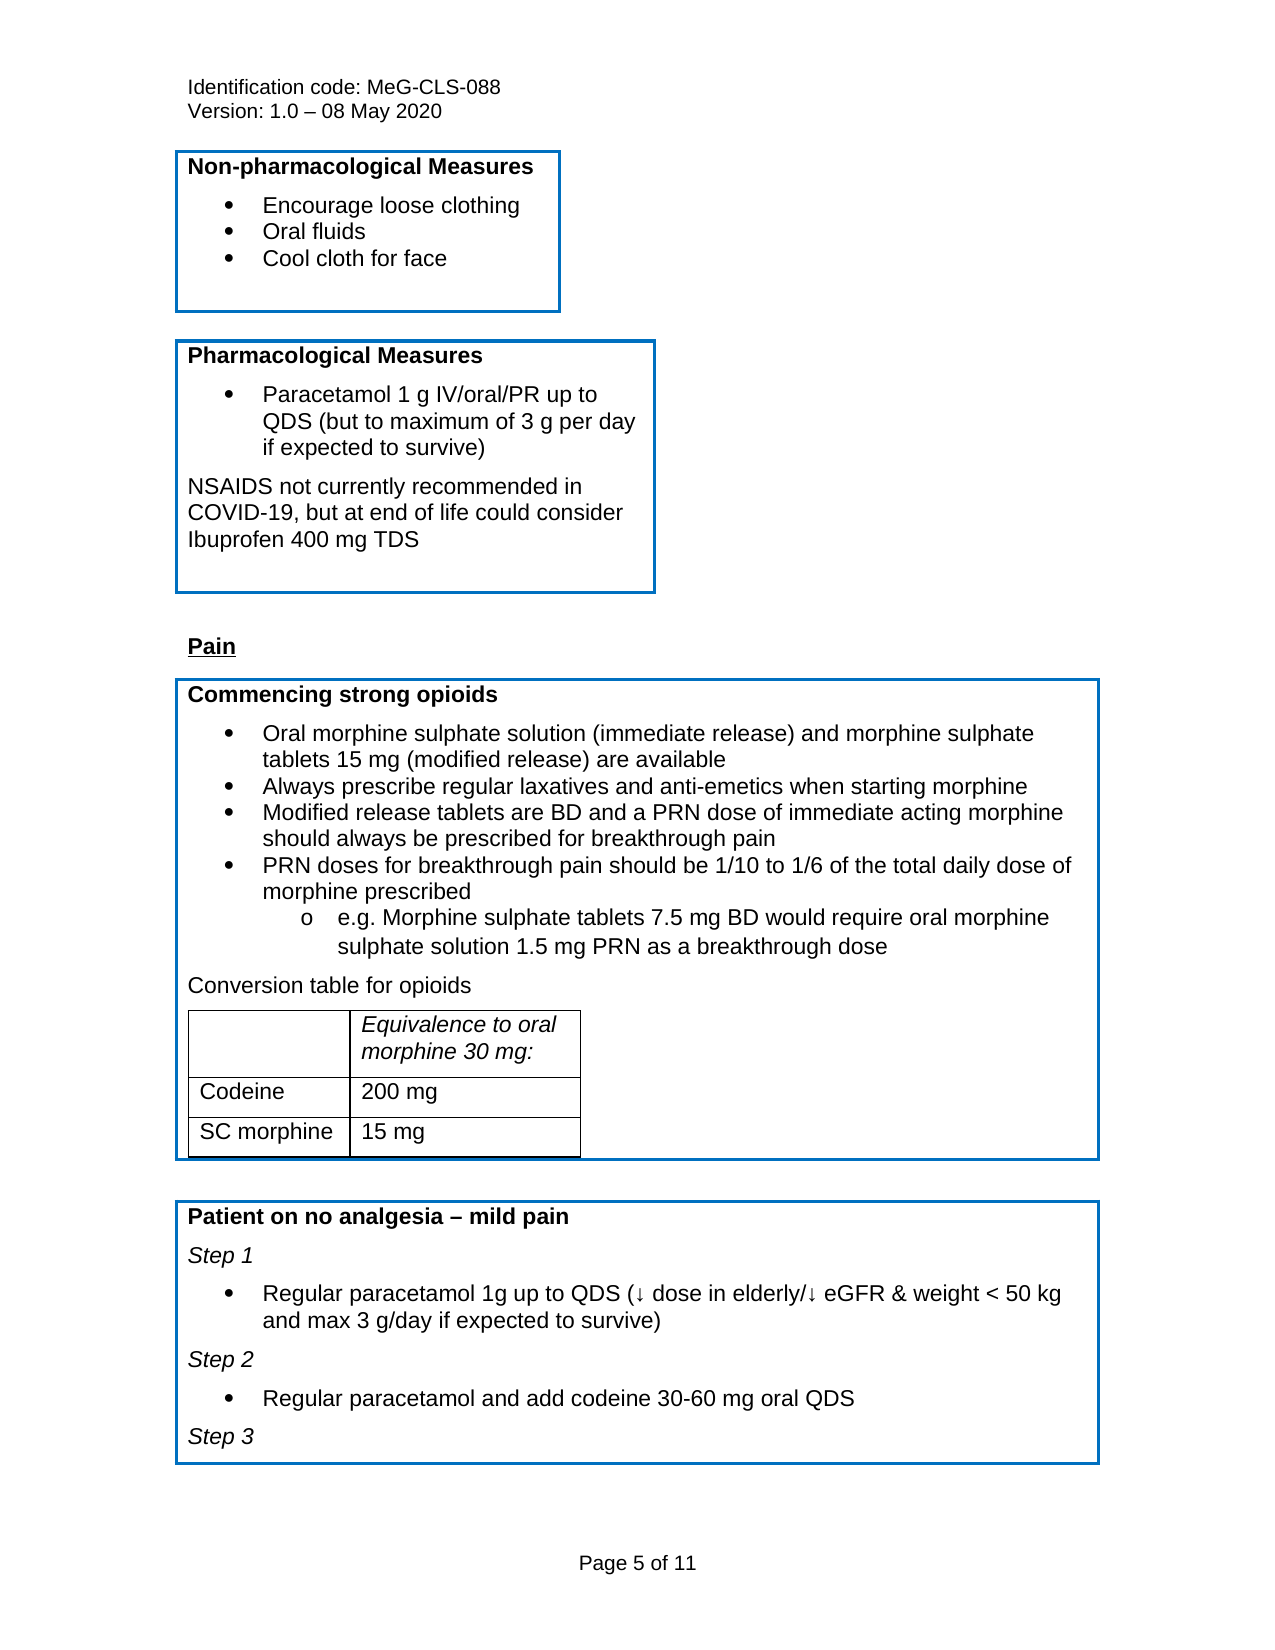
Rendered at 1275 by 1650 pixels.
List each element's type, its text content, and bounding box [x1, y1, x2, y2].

table_header Commencing strong opioids Oral morphine sulphate solution (immediate release) and morphine sulphate tablets 15 mg (modified release) are available Always prescribe regular laxatives and anti-emetics when starting morphine Modified release tablets are BD and a PRN dose of immediate acting morphine should always be prescribed for breakthrough pain PRN doses for breakthrough pain should be 1/10 to 1/6 of the total daily dose of morphine prescribed e.g. Morphine sulphate tablets 7.5 mg BD would require oral morphine sulphate solution 1.5 mg PRN as a breakthrough dose Conversion table for opioids [178, 681, 1097, 1158]
table_header Pharmacological Measures Paracetamol 1 g IV/oral/PR up to QDS (but to maximum of 3 g per day if expected to survive) NSAIDS not currently recommended in COVID-19, but at end of life could consider Ibuprofen 400 mg TDS [178, 343, 653, 591]
table_header Non-pharmacological Measures Encourage loose clothing Oral fluids Cool cloth for face [178, 153, 558, 310]
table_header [178, 1203, 1097, 1462]
subtitle Pain [187, 633, 1087, 659]
